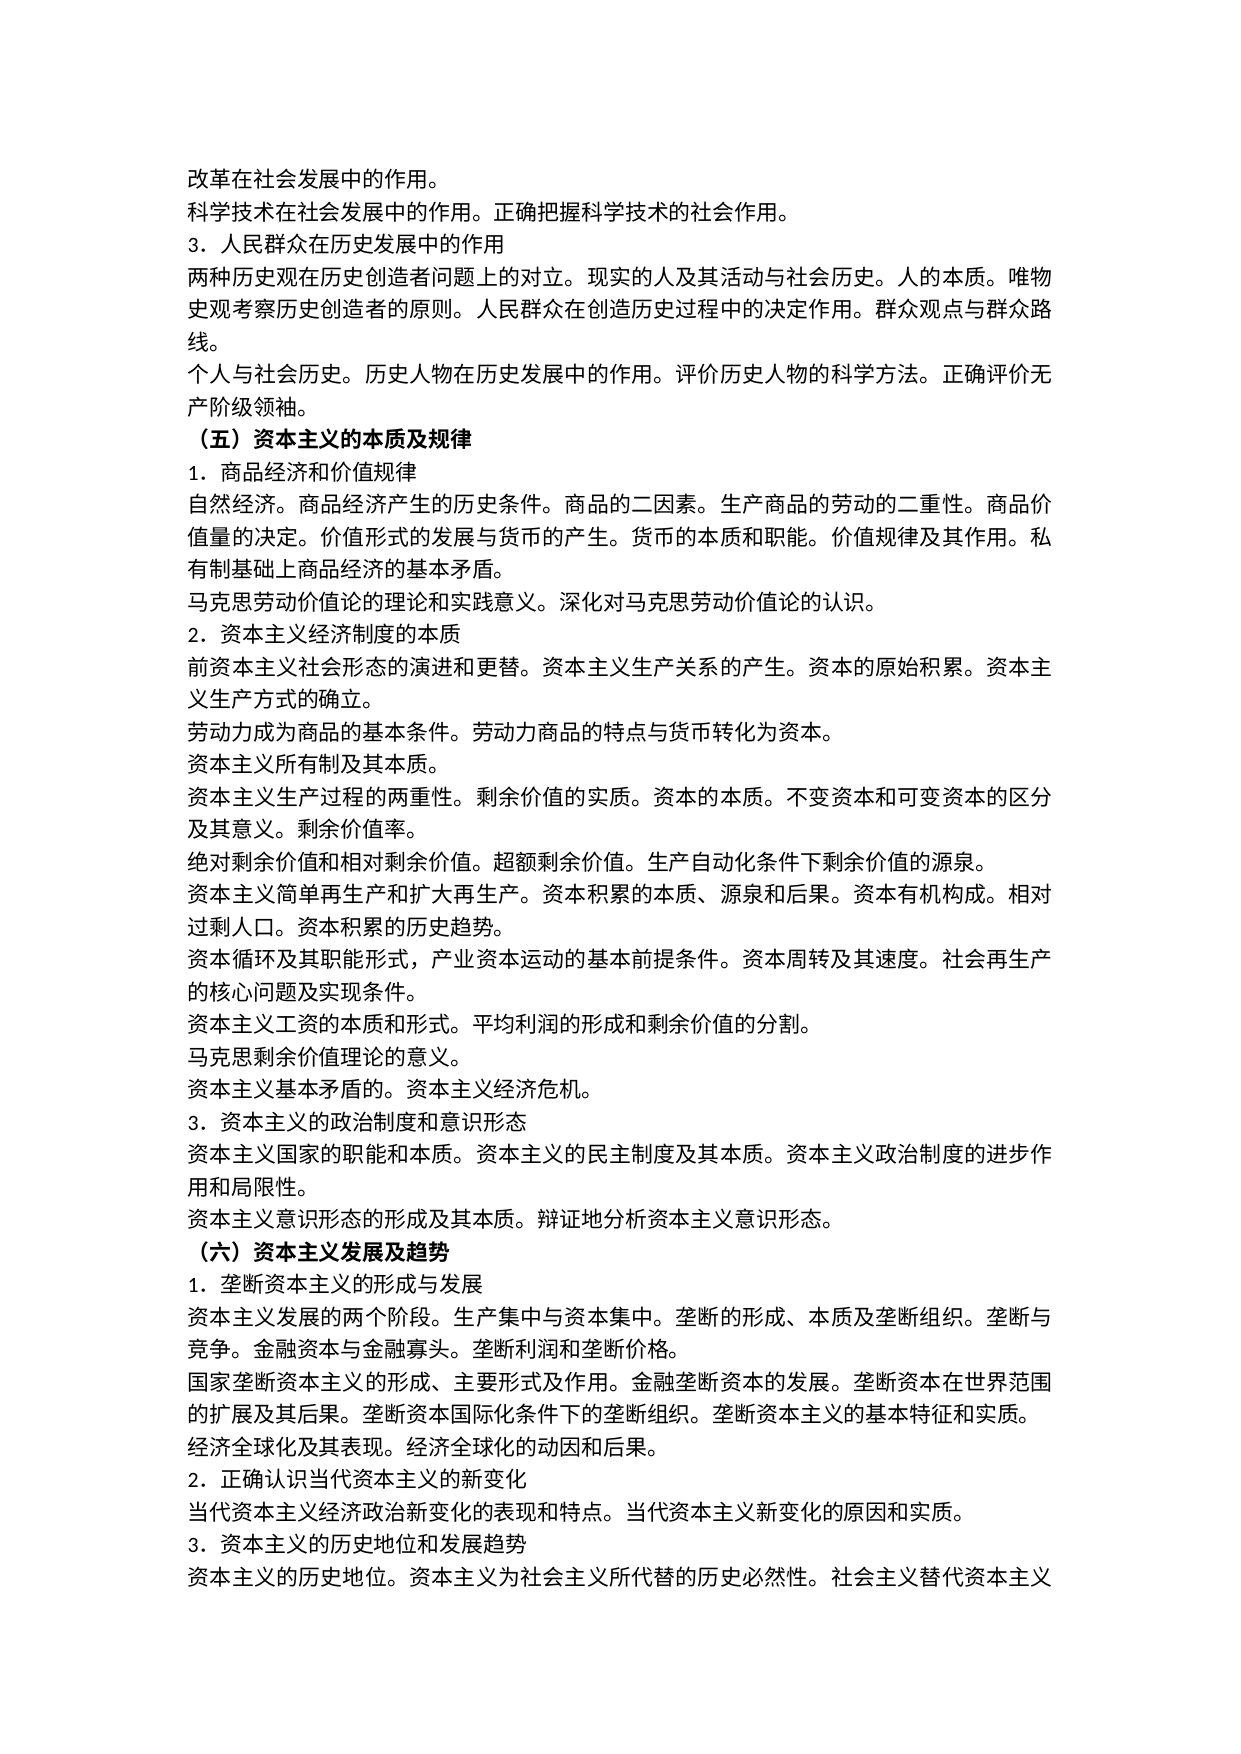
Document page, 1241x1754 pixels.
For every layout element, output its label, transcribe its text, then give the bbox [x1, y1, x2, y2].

text 科学技术在社会发展中的作用。正确把握科学技术的社会作用。 [187, 194, 1053, 227]
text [187, 1559, 1053, 1592]
text 1．垄断资本主义的形成与发展 [187, 1267, 1053, 1299]
text 资本主义简单再生产和扩大再生产。资本积累的本质、源泉和后果。资本有机构成。相对过剩人口。资本积累的历史趋势。 [187, 877, 1053, 942]
text 当代资本主义经济政治新变化的表现和特点。当代资本主义新变化的原因和实质。 [187, 1494, 1053, 1527]
text 个人与社会历史。历史人物在历史发展中的作用。评价历史人物的科学方法。正确评价无产阶级领袖。 [187, 357, 1053, 422]
text 3．人民群众在历史发展中的作用 [187, 227, 1053, 259]
text 国家垄断资本主义的形成、主要形式及作用。金融垄断资本的发展。垄断资本在世界范围的扩展及其后果。垄断资本国际化条件下的垄断组织。垄断资本主义的基本特征和实质。 [187, 1364, 1053, 1429]
text 前资本主义社会形态的演进和更替。资本主义生产关系的产生。资本的原始积累。资本主义生产方式的确立。 [187, 649, 1053, 714]
text 资本主义基本矛盾的。资本主义经济危机。 [187, 1072, 1053, 1104]
text 资本主义意识形态的形成及其本质。辩证地分析资本主义意识形态。 [187, 1202, 1053, 1234]
text 资本主义生产过程的两重性。剩余价值的实质。资本的本质。不变资本和可变资本的区分及其意义。剩余价值率。 [187, 779, 1053, 844]
text 马克思剩余价值理论的意义。 [187, 1039, 1053, 1072]
text 绝对剩余价值和相对剩余价值。超额剩余价值。生产自动化条件下剩余价值的源泉。 [187, 844, 1053, 877]
text （五）资本主义的本质及规律 [187, 422, 1053, 454]
text 自然经济。商品经济产生的历史条件。商品的二因素。生产商品的劳动的二重性。商品价值量的决定。价值形式的发展与货币的产生。货币的本质和职能。价值规律及其作用。私有制基础上商品经济的基本矛盾。 马克思劳动价值论的理论和实践意义。深化对马克思劳动价值论的认识。 [187, 487, 1053, 617]
text 两种历史观在历史创造者问题上的对立。现实的人及其活动与社会历史。人的本质。唯物史观考察历史创造者的原则。人民群众在创造历史过程中的决定作用。群众观点与群众路线。 [187, 259, 1053, 357]
text 资本循环及其职能形式，产业资本运动的基本前提条件。资本周转及其速度。社会再生产的核心问题及实现条件。 [187, 942, 1053, 1007]
text 改革在社会发展中的作用。 [187, 162, 1053, 194]
text 资本主义国家的职能和本质。资本主义的民主制度及其本质。资本主义政治制度的进步作用和局限性。 [187, 1137, 1053, 1202]
text 1．商品经济和价值规律 [187, 454, 1053, 487]
text 资本主义所有制及其本质。 [187, 747, 1053, 779]
text 经济全球化及其表现。经济全球化的动因和后果。 [187, 1429, 1053, 1462]
text 资本主义工资的本质和形式。平均利润的形成和剩余价值的分割。 [187, 1007, 1053, 1039]
text 3．资本主义的历史地位和发展趋势 [187, 1527, 1053, 1559]
text 3．资本主义的政治制度和意识形态 [187, 1104, 1053, 1137]
text 2．正确认识当代资本主义的新变化 [187, 1462, 1053, 1494]
text （六）资本主义发展及趋势 [187, 1234, 1053, 1267]
text 2．资本主义经济制度的本质 [187, 617, 1053, 649]
text 资本主义发展的两个阶段。生产集中与资本集中。垄断的形成、本质及垄断组织。垄断与竞争。金融资本与金融寡头。垄断利润和垄断价格。 [187, 1299, 1053, 1364]
text 劳动力成为商品的基本条件。劳动力商品的特点与货币转化为资本。 [187, 714, 1053, 747]
